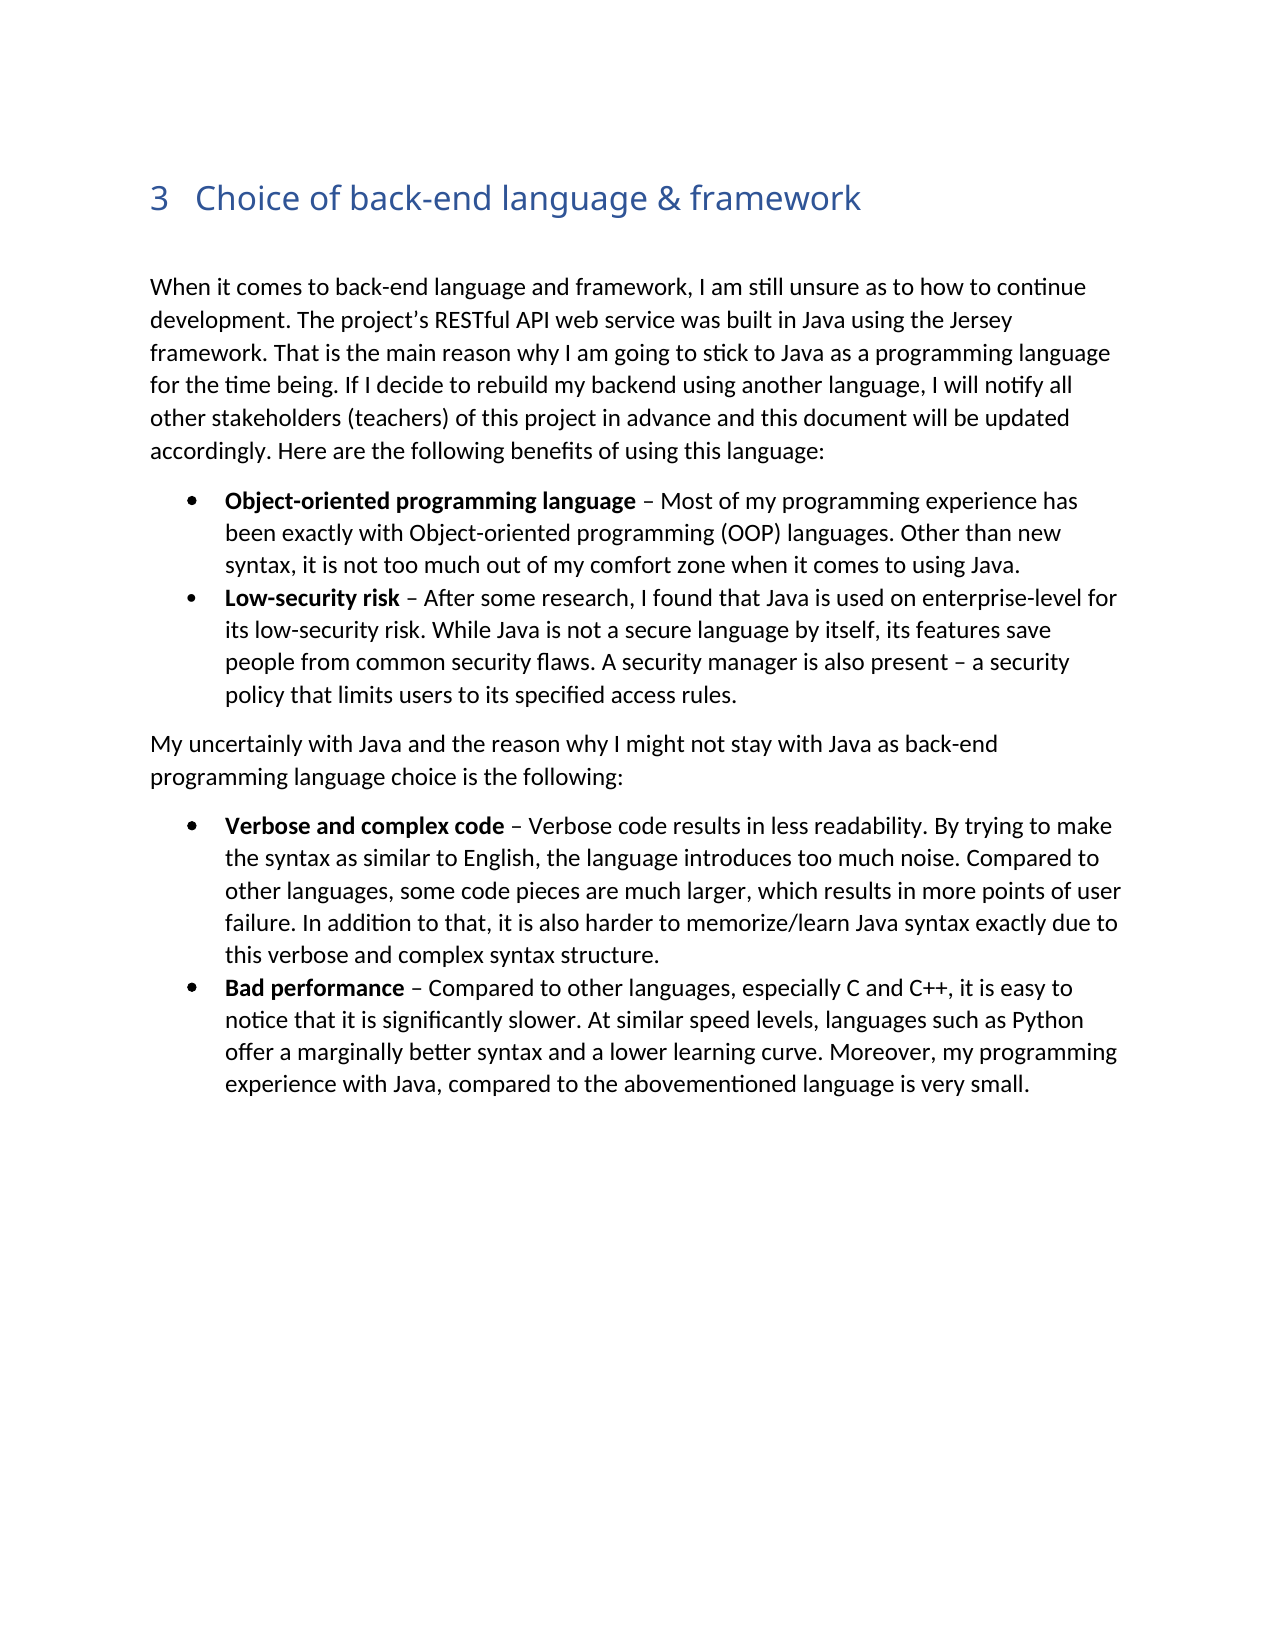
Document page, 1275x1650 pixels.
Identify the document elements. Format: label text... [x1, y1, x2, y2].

list Bad performance – Compared to other languages, especially C and C++, it is easy to notice that it is significantly slower. At similar speed levels, languages such as Python offer a marginally better syntax and a lower learning curve. Moreover, my programming experience with Java, compared to the abovementioned language is very small. [187, 972, 1125, 1099]
text My uncertainly with Java and the reason why I might not stay with Java as back-end programming language choice is the following: [150, 728, 1125, 791]
subtitle Choice of back-end language & framework [150, 175, 1125, 220]
text When it comes to back-end language and framework, I am still unsure as to how to continue development. The project’s RESTful API web service was built in Java using the Jersey framework. That is the main reason why I am going to stick to Java as a programming language for the time being. If I decide to rebuild my backend using another language, I will notify all other stakeholders (teachers) of this project in advance and this document will be updated accordingly. Here are the following benefits of using this language: [150, 271, 1125, 466]
list Verbose and complex code – Verbose code results in less readability. By trying to make the syntax as similar to English, the language introduces too much noise. Compared to other languages, some code pieces are much larger, which results in more points of user failure. In addition to that, it is also harder to memorize/learn Java syntax exactly due to this verbose and complex syntax structure. [187, 810, 1125, 970]
list Low-security risk – After some research, I found that Java is used on enterprise-level for its low-security risk. While Java is not a secure language by itself, its features save people from common security flaws. A security manager is also present – a security policy that limits users to its specified access rules. [187, 582, 1125, 709]
list Object-oriented programming language – Most of my programming experience has been exactly with Object-oriented programming (OOP) languages. Other than new syntax, it is not too much out of my comfort zone when it comes to using Java. [187, 485, 1125, 580]
